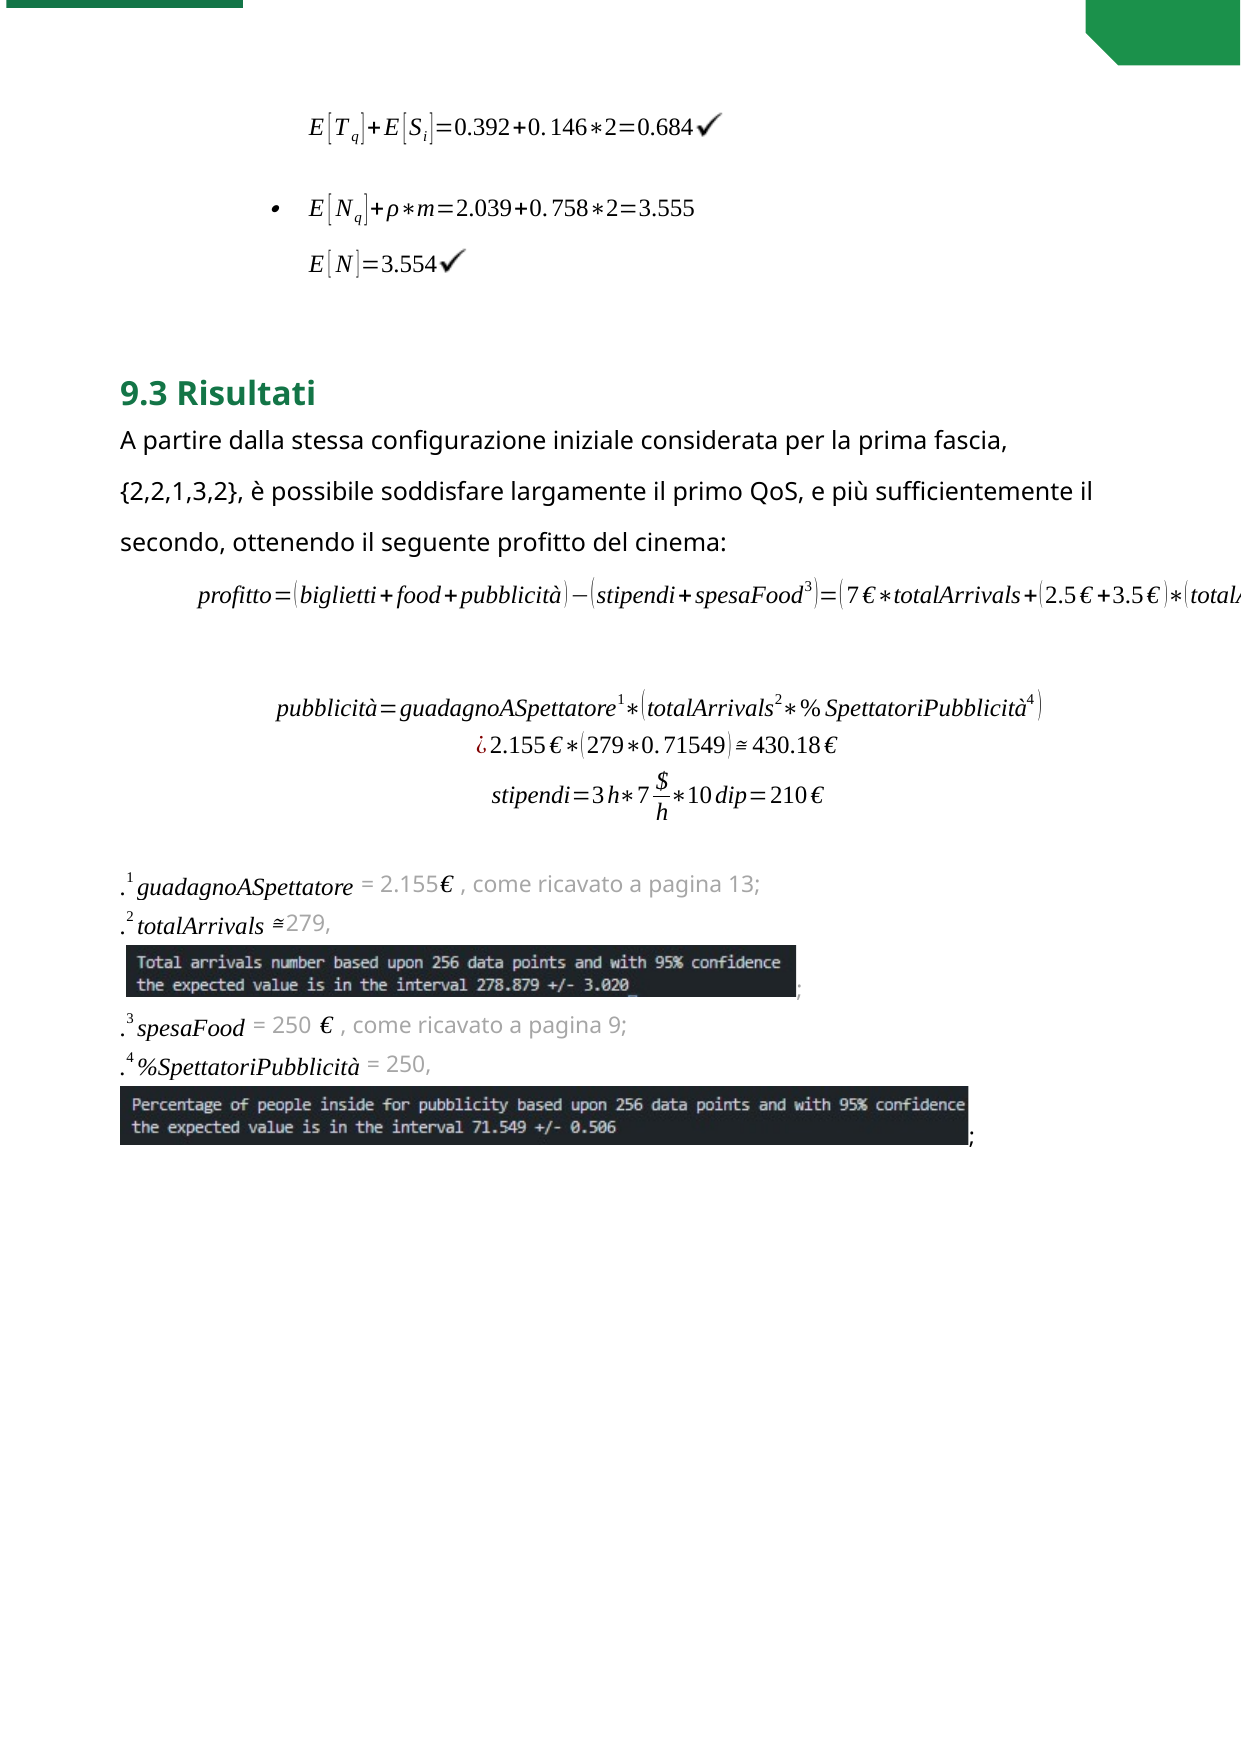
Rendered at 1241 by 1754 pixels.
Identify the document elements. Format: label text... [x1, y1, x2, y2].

text = 250 , come ricavato a pagina 9; [120, 1008, 1120, 1042]
picture [126, 945, 797, 997]
picture [120, 1086, 969, 1145]
subtitle 9.3 Risultati [120, 370, 1120, 416]
text = 2.155 , come ricavato a pagina 13; [120, 867, 1120, 901]
text 279, [120, 906, 1120, 940]
picture [694, 110, 727, 140]
text A partire dalla stessa configurazione iniziale considerata per la prima fascia, {2,2,1,3,2}, è possibile soddisfare largamente il primo QoS, e più sufficientemente il secondo, ottenendo il seguente profitto del cinema: [120, 422, 1120, 558]
text = 250, [120, 1047, 1120, 1081]
picture [437, 246, 471, 276]
